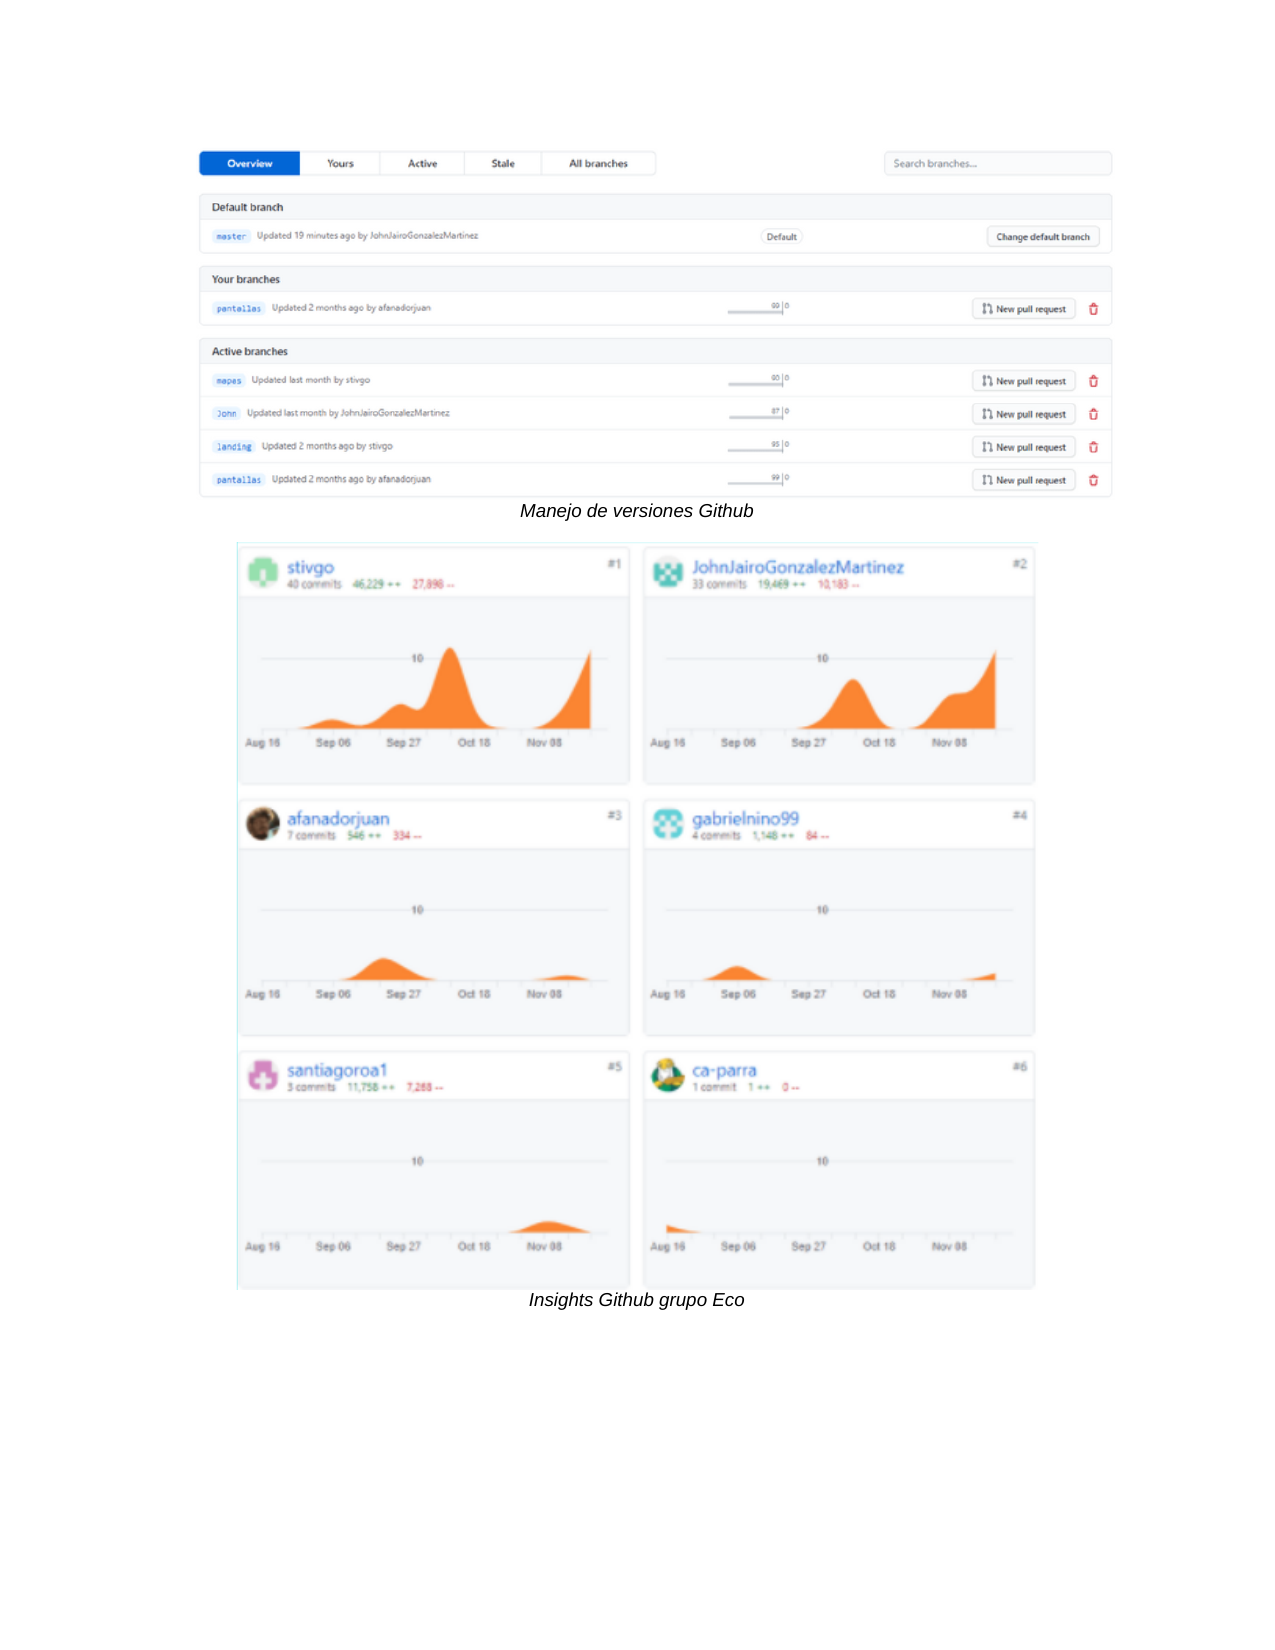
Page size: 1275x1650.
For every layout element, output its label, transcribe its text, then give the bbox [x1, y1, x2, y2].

text Insights Github grupo Eco [177, 1289, 1098, 1311]
text Manejo de versiones Github [177, 500, 1098, 522]
